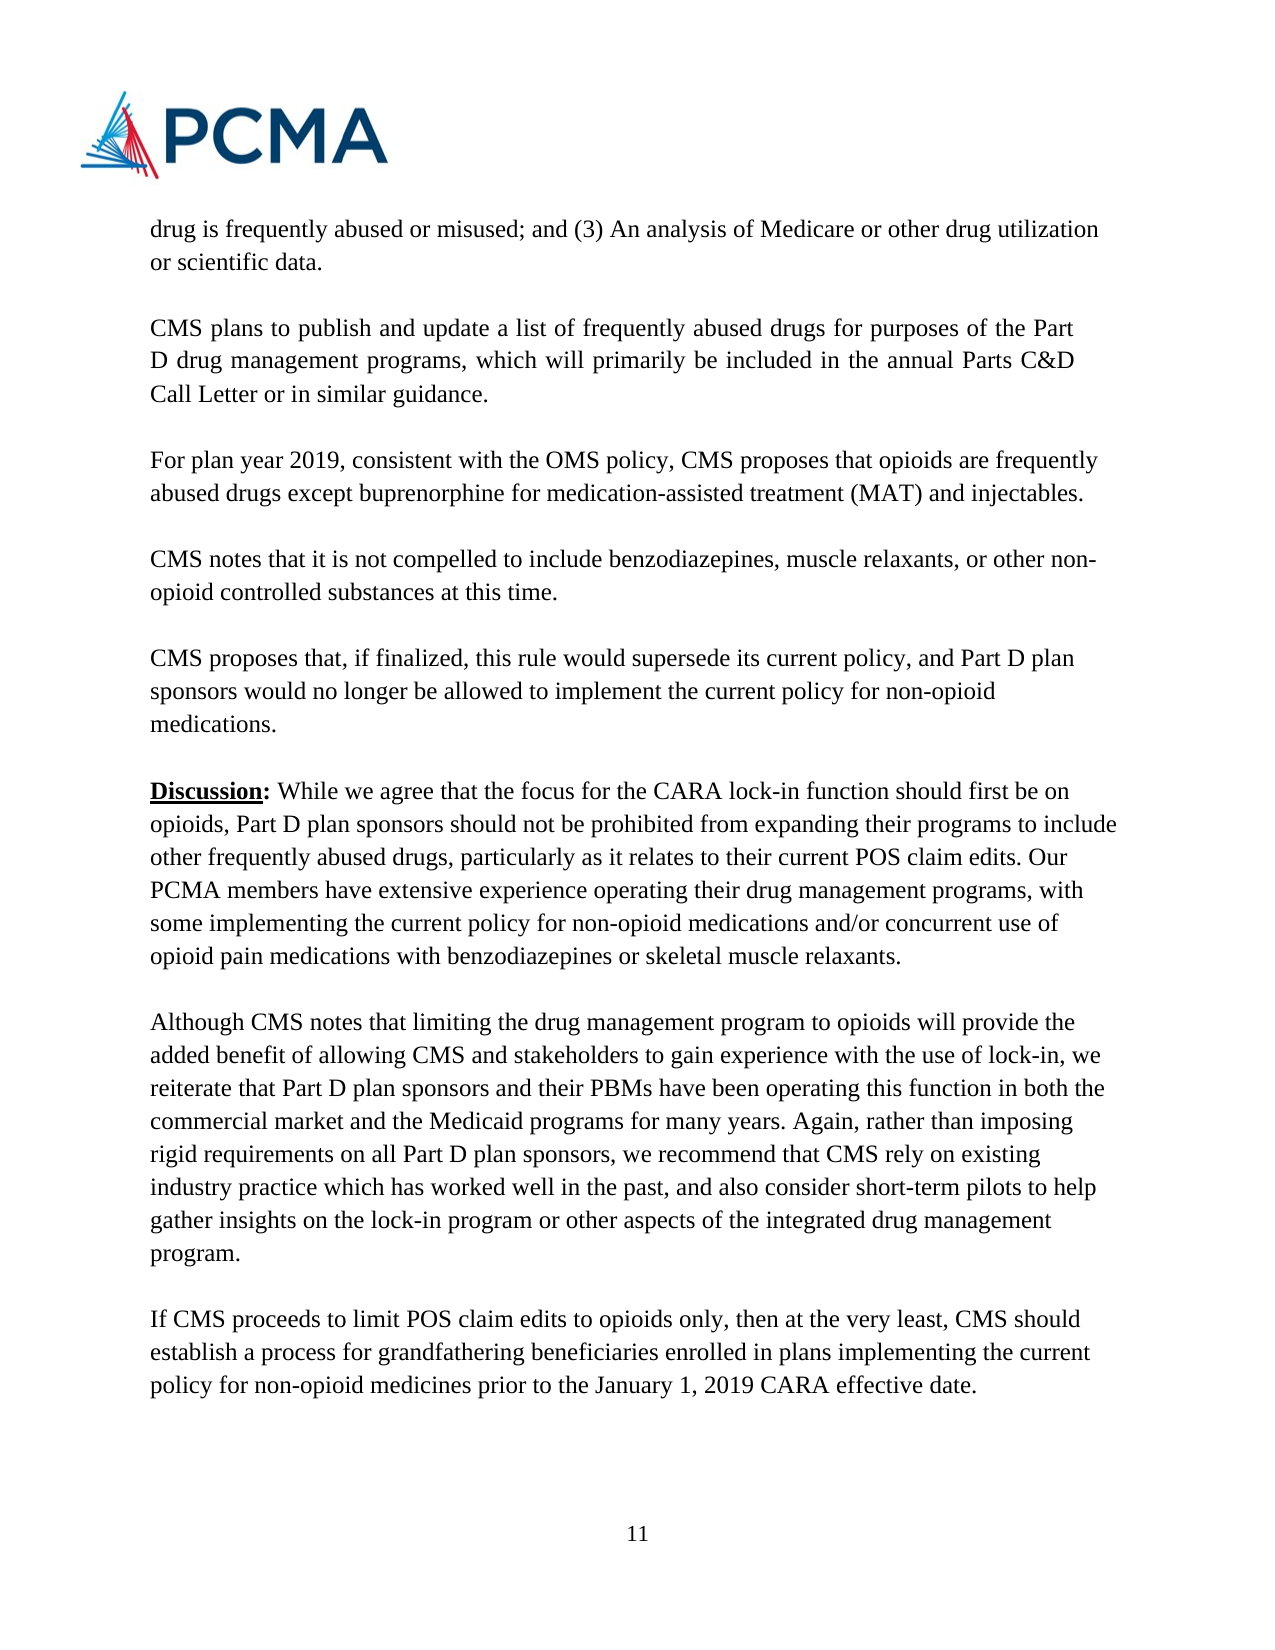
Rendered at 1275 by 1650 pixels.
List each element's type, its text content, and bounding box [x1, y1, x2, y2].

text CMS notes that it is not compelled to include benzodiazepines, muscle relaxants, or other non- opioid controlled substances at this time. [150, 544, 1099, 606]
text CMS proposes that, if finalized, this rule would supersede its current policy, and Part D plan sponsors would no longer be allowed to implement the current policy for non-opioid medications. [150, 643, 1077, 738]
text For plan year 2019, consistent with the OMS policy, CMS proposes that opioids are frequently abused drugs except buprenorphine for medication-assisted treatment (MAT) and injectables. [150, 445, 1101, 506]
text If CMS proceeds to limit POS claim edits to opioids only, then at the very least, CMS should establish a process for grandfathering beneficiaries enrolled in plans implementing the current policy for non-opioid medicines prior to the January 1, 2019 CARA effective date. [150, 1304, 1101, 1399]
text drug is frequently abused or misused; and (3) An analysis of Medicare or other drug utilization or scientific data. [150, 214, 1101, 276]
text Discussion: While we agree that the focus for the CARA lock-in function should first be on opioids, Part D plan sponsors should not be prohibited from expanding their programs to include other frequently abused drugs, particularly as it relates to their current POS claim edits. Our PCMA members have extensive experience operating their drug management programs, with some implementing the current policy for non-opioid medications and/or concurrent use of opioid pain medications with benzodiazepines or skeletal muscle relaxants. [150, 776, 1119, 970]
picture [15, 25, 425, 194]
text CMS plans to publish and update a list of frequently abused drugs for purposes of the Part D drug management programs, which will primarily be included in the annual Parts C&D Call Letter or in similar guidance. [150, 313, 1076, 407]
text Although CMS notes that limiting the drug management program to opioids will provide the added benefit of allowing CMS and stakeholders to gain experience with the use of lock-in, we reiterate that Part D plan sponsors and their PBMs have been operating this function in both the commercial market and the Medicaid programs for many years. Again, rather than imposing rigid requirements on all Part D plan sponsors, we recommend that CMS rely on existing industry practice which has worked well in the past, and also consider short-term pilots to help gather insights on the lock-in program or other aspects of the integrated drug management program. [150, 1007, 1107, 1267]
